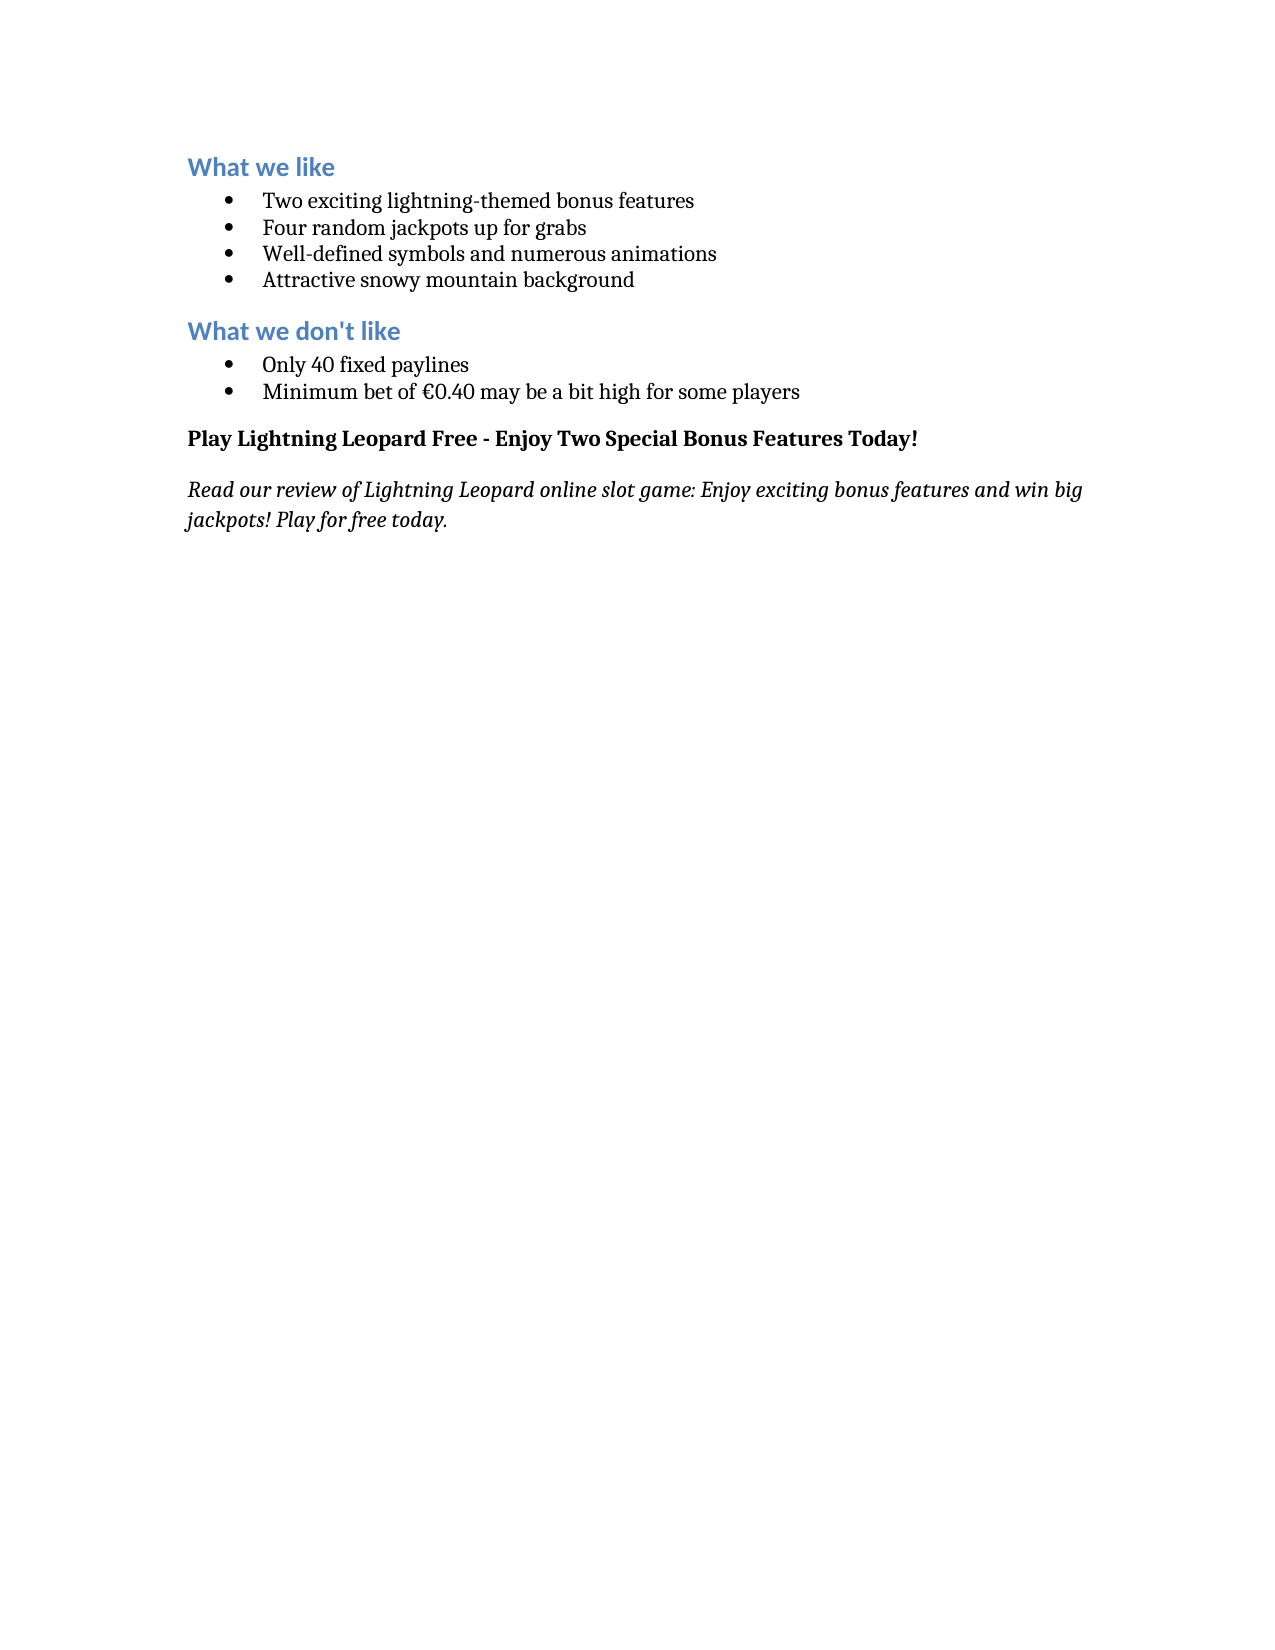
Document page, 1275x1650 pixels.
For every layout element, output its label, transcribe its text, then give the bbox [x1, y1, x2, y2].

list Only 40 fixed paylines [225, 352, 1087, 378]
text Play Lightning Leopard Free - Enjoy Two Special Bonus Features Today! [187, 426, 1087, 452]
subtitle What we like [187, 150, 1087, 183]
list Attractive snowy mountain background [225, 267, 1087, 293]
list Minimum bet of €0.40 may be a bit high for some players [225, 378, 1087, 405]
text Read our review of Lightning Leopard online slot game: Enjoy exciting bonus features and win big jackpots! Play for free today. [187, 477, 1087, 533]
list Two exciting lightning-themed bonus features [225, 188, 1087, 214]
subtitle What we don't like [187, 314, 1087, 347]
list Four random jackpots up for grabs [225, 214, 1087, 241]
list Well-defined symbols and numerous animations [225, 241, 1087, 267]
